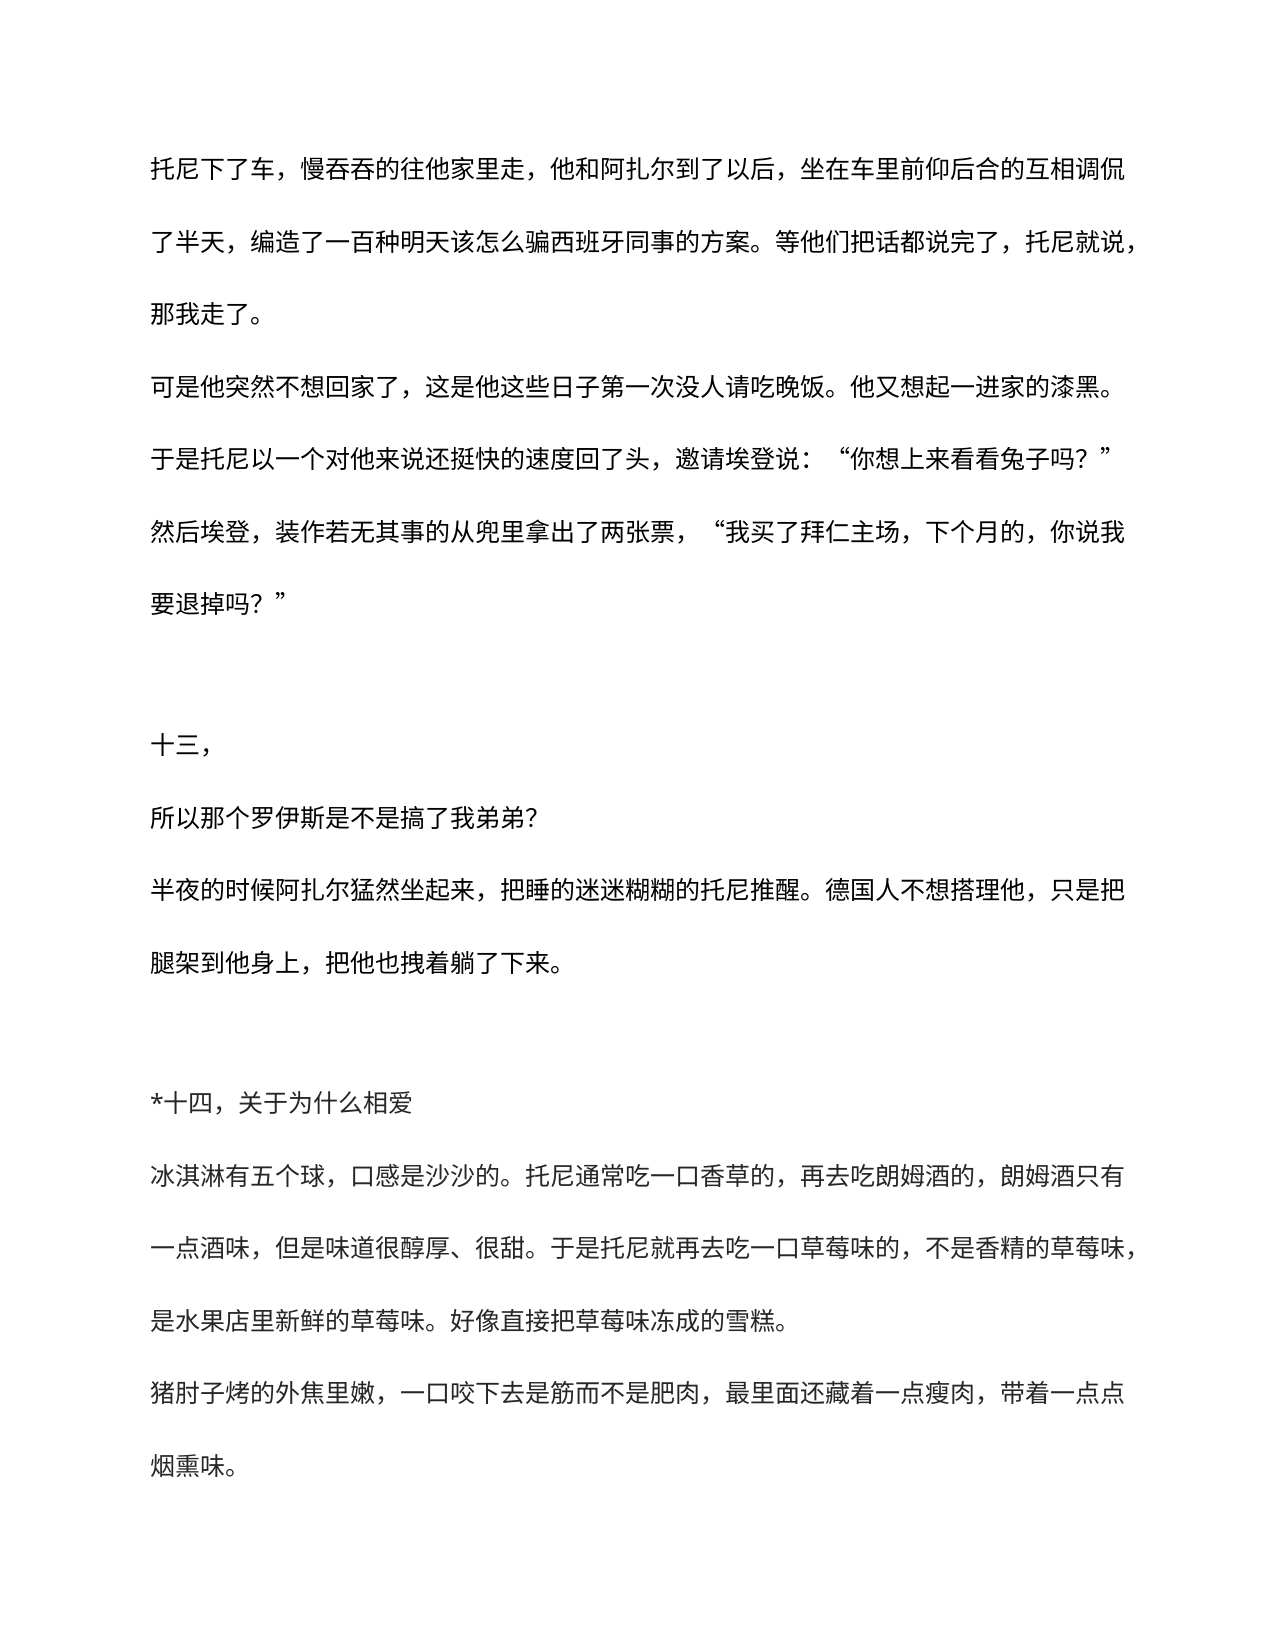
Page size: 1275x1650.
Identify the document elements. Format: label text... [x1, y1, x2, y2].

text 猪肘子烤的外焦里嫩，一口咬下去是筋而不是肥肉，最里面还藏着一点瘦肉，带着一点点烟熏味。 [150, 1374, 1125, 1482]
text 半夜的时候阿扎尔猛然坐起来，把睡的迷迷糊糊的托尼推醒。德国人不想搭理他，只是把腿架到他身上，把他也拽着躺了下来。 [150, 871, 1125, 979]
text 十三， [150, 726, 1125, 762]
text *十四，关于为什么相爱 [150, 1084, 1125, 1120]
text 然后埃登，装作若无其事的从兜里拿出了两张票，“我买了拜仁主场，下个月的，你说我要退掉吗？” [150, 512, 1125, 621]
text 冰淇淋有五个球，口感是沙沙的。托尼通常吃一口香草的，再去吃朗姆酒的，朗姆酒只有一点酒味，但是味道很醇厚、很甜。于是托尼就再去吃一口草莓味的，不是香精的草莓味，是水果店里新鲜的草莓味。好像直接把草莓味冻成的雪糕。 [150, 1156, 1125, 1337]
text 可是他突然不想回家了，这是他这些日子第一次没人请吃晚饭。他又想起一进家的漆黑。于是托尼以一个对他来说还挺快的速度回了头，邀请埃登说：“你想上来看看兔子吗？” [150, 367, 1125, 476]
text 所以那个罗伊斯是不是搞了我弟弟？ [150, 798, 1125, 834]
text 托尼下了车，慢吞吞的往他家里走，他和阿扎尔到了以后，坐在车里前仰后合的互相调侃了半天，编造了一百种明天该怎么骗西班牙同事的方案。等他们把话都说完了，托尼就说，那我走了。 [150, 150, 1125, 331]
